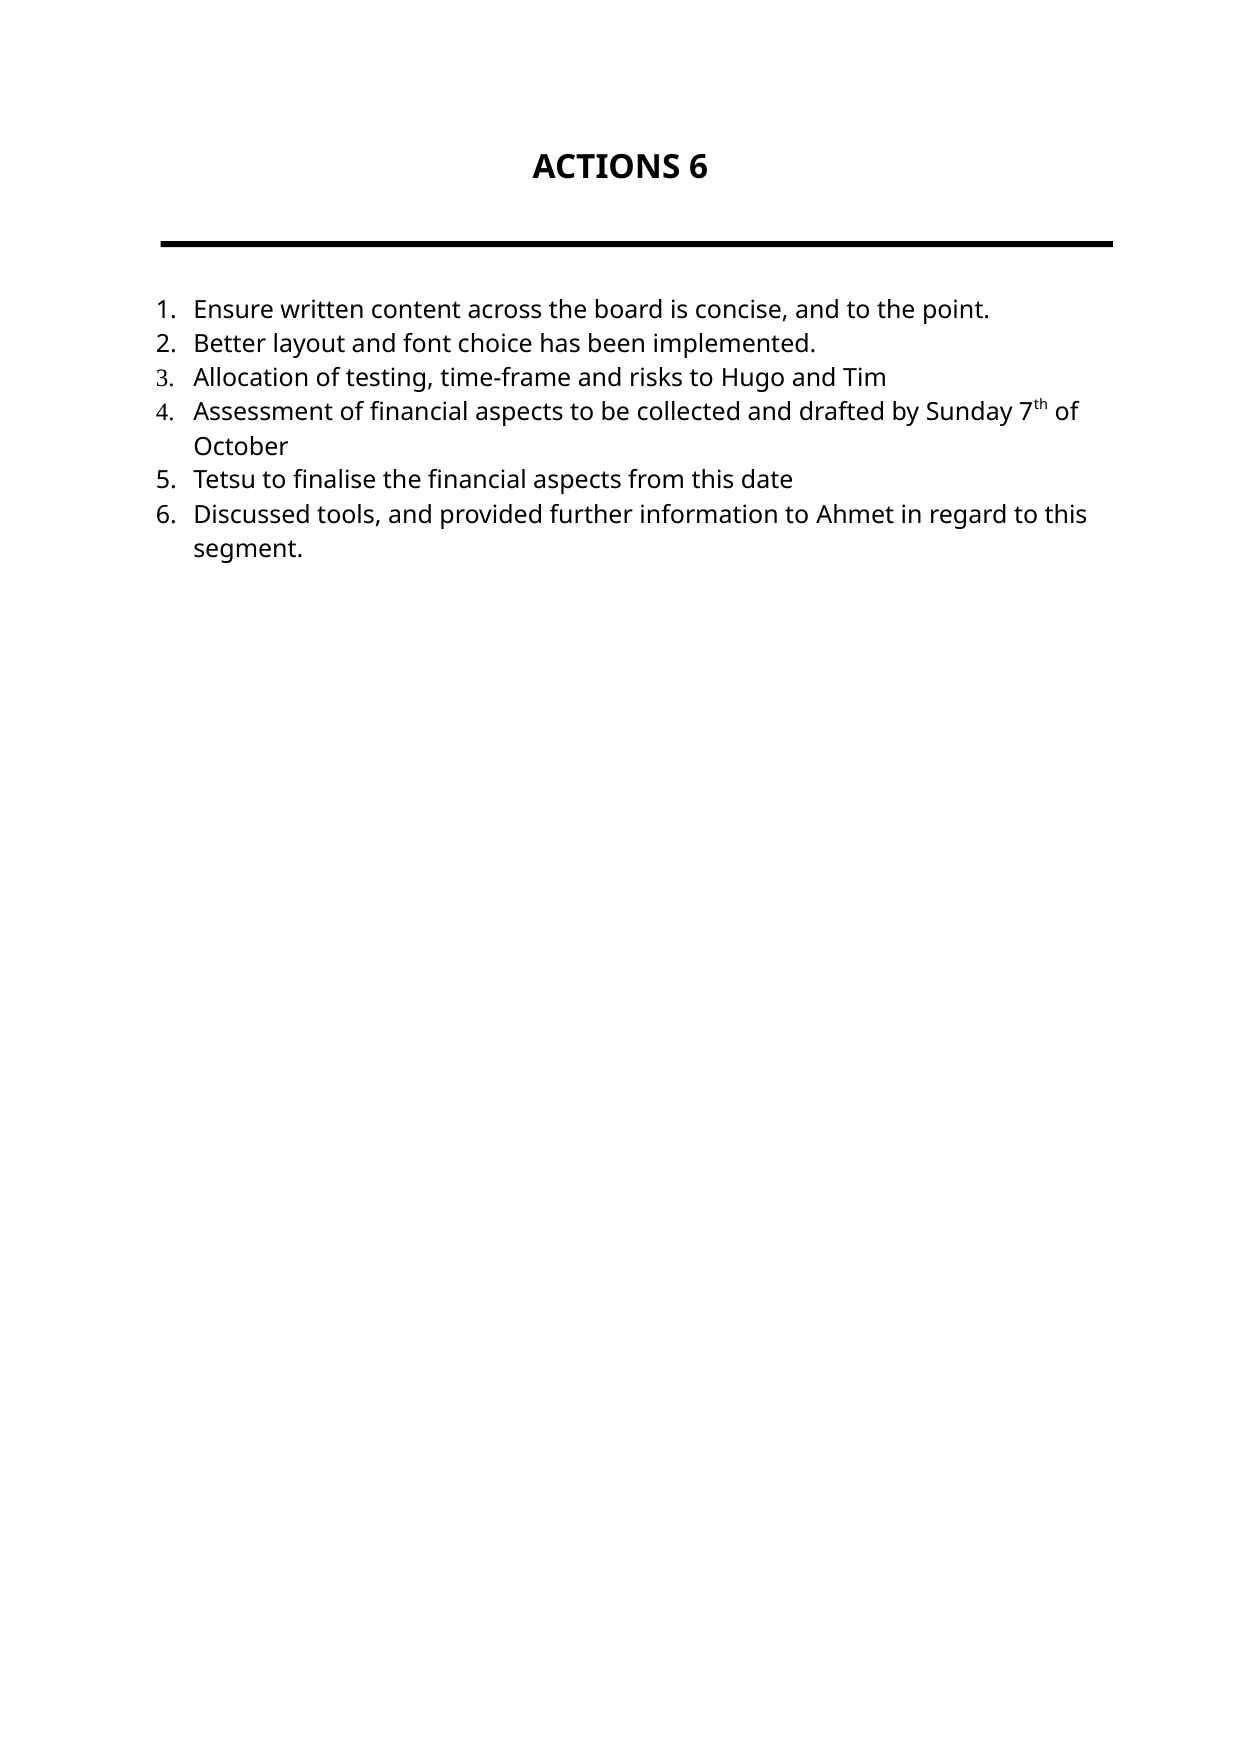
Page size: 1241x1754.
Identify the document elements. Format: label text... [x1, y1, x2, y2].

list Tetsu to finalise the financial aspects from this date [156, 462, 1122, 496]
list Ensure written content across the board is concise, and to the point. [156, 292, 1122, 326]
list Assessment of financial aspects to be collected and drafted by Sunday 7th of October [156, 394, 1122, 462]
list Discussed tools, and provided further information to Ahmet in regard to this segment. [156, 496, 1122, 564]
list Better layout and font choice has been implemented. [156, 326, 1122, 360]
subtitle ACTIONS 6 [118, 143, 1122, 188]
list Allocation of testing, time-frame and risks to Hugo and Tim [156, 360, 1122, 394]
